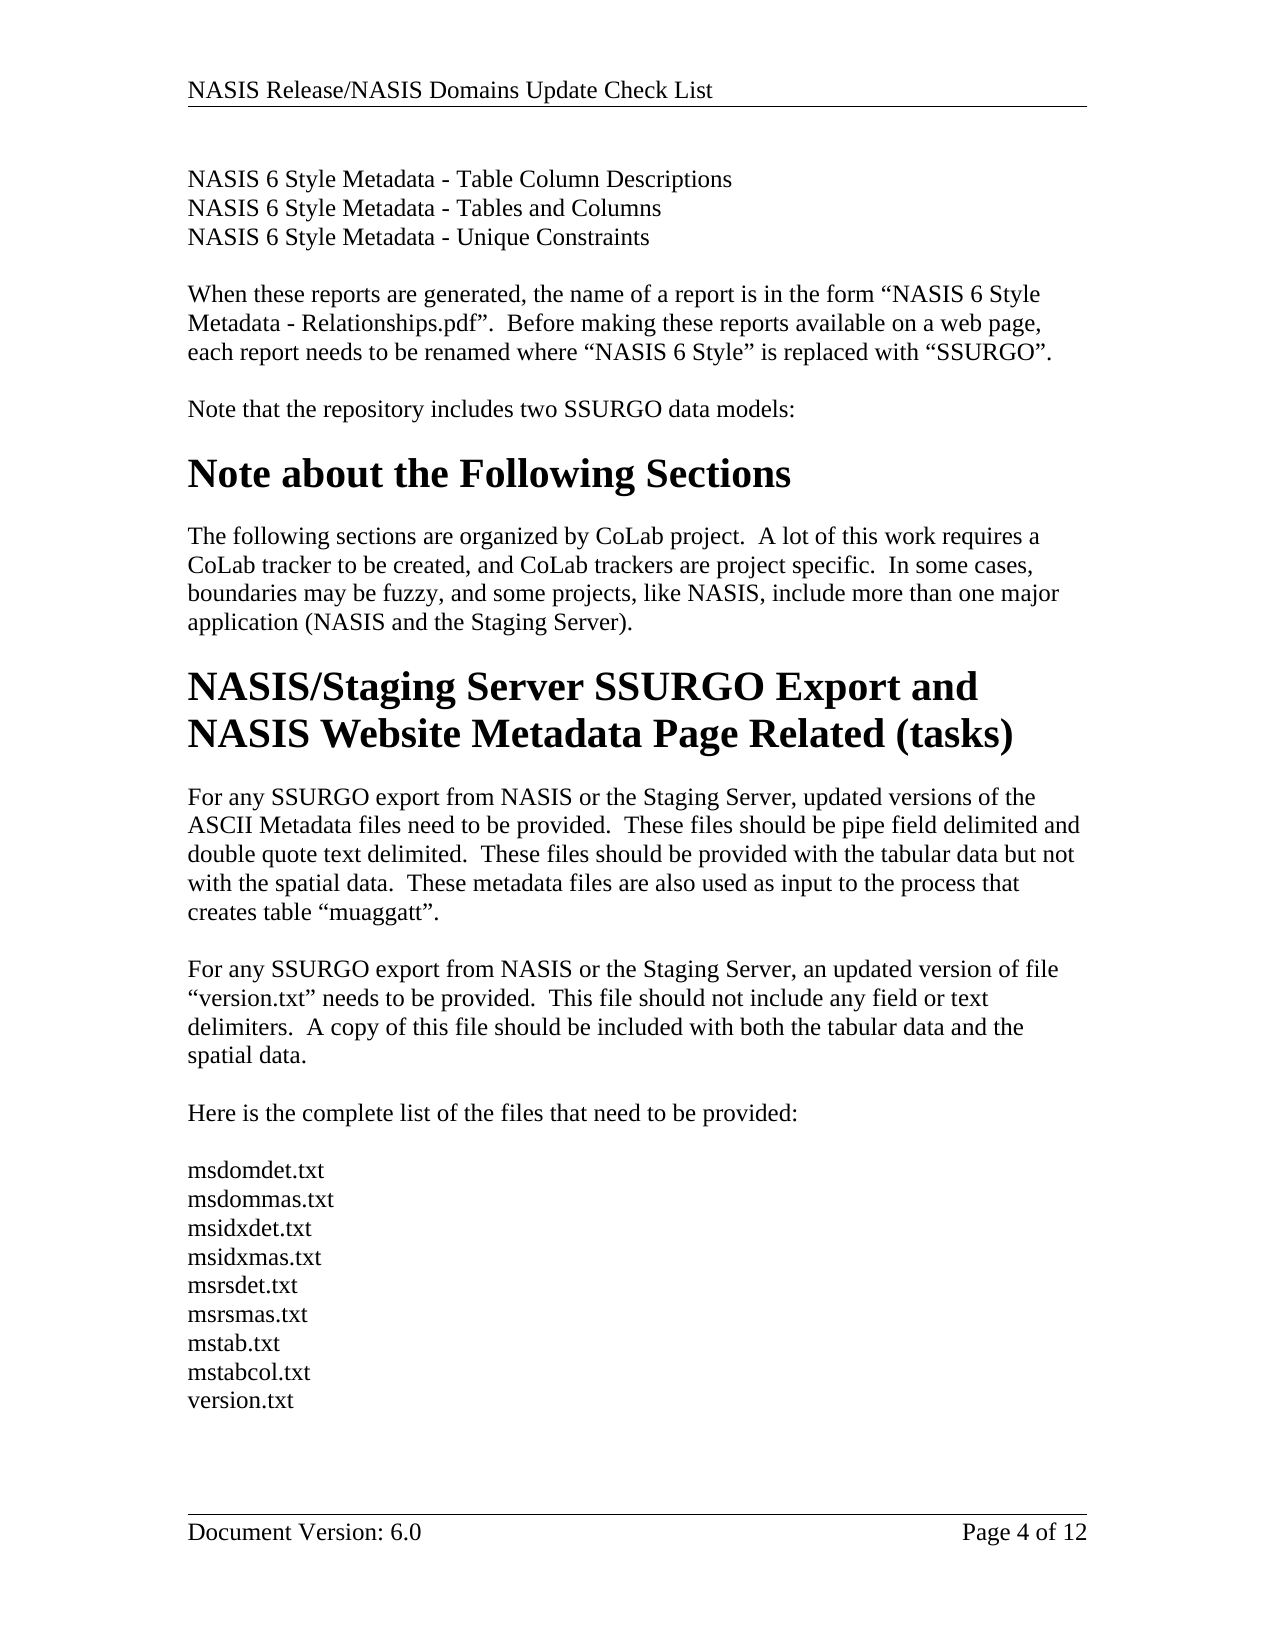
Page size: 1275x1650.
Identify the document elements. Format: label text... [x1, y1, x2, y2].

subtitle NASIS/Staging Server SSURGO Export and NASIS Website Metadata Page Related (tasks) [187, 661, 1087, 757]
text version.txt [187, 1386, 1087, 1414]
text msrsdet.txt [187, 1271, 1087, 1299]
text mstabcol.txt [187, 1357, 1087, 1386]
text msdommas.txt [187, 1184, 1087, 1213]
text Note that the repository includes two SSURGO data models: [187, 394, 1087, 423]
text When these reports are generated, the name of a report is in the form “NASIS 6 Style Metadata - Relationships.pdf”. Before making these reports available on a web page, each report needs to be renamed where “NASIS 6 Style” is replaced with “SSURGO”. [187, 279, 1087, 366]
text NASIS 6 Style Metadata - Tables and Columns [187, 193, 1087, 222]
text msdomdet.txt [187, 1156, 1087, 1184]
text NASIS 6 Style Metadata - Unique Constraints [187, 222, 1087, 251]
text msidxmas.txt [187, 1242, 1087, 1271]
text mstab.txt [187, 1328, 1087, 1357]
text The following sections are organized by CoLab project. A lot of this work requires a CoLab tracker to be created, and CoLab trackers are project specific. In some cases, boundaries may be fuzzy, and some projects, like NASIS, include more than one major application (NASIS and the Staging Server). [187, 521, 1087, 636]
text NASIS 6 Style Metadata - Table Column Descriptions [187, 164, 1087, 193]
text msrsmas.txt [187, 1299, 1087, 1328]
text Here is the complete list of the files that need to be provided: [187, 1098, 1087, 1127]
text For any SSURGO export from NASIS or the Staging Server, updated versions of the ASCII Metadata files need to be provided. These files should be pipe field delimited and double quote text delimited. These files should be provided with the tabular data but not with the spatial data. These metadata files are also used as input to the process that creates table “muaggatt”. [187, 782, 1087, 926]
text For any SSURGO export from NASIS or the Staging Server, an updated version of file “version.txt” needs to be provided. This file should not include any field or text delimiters. A copy of this file should be included with both the tabular data and the spatial data. [187, 954, 1087, 1069]
subtitle Note about the Following Sections [187, 448, 1087, 496]
text msidxdet.txt [187, 1213, 1087, 1242]
